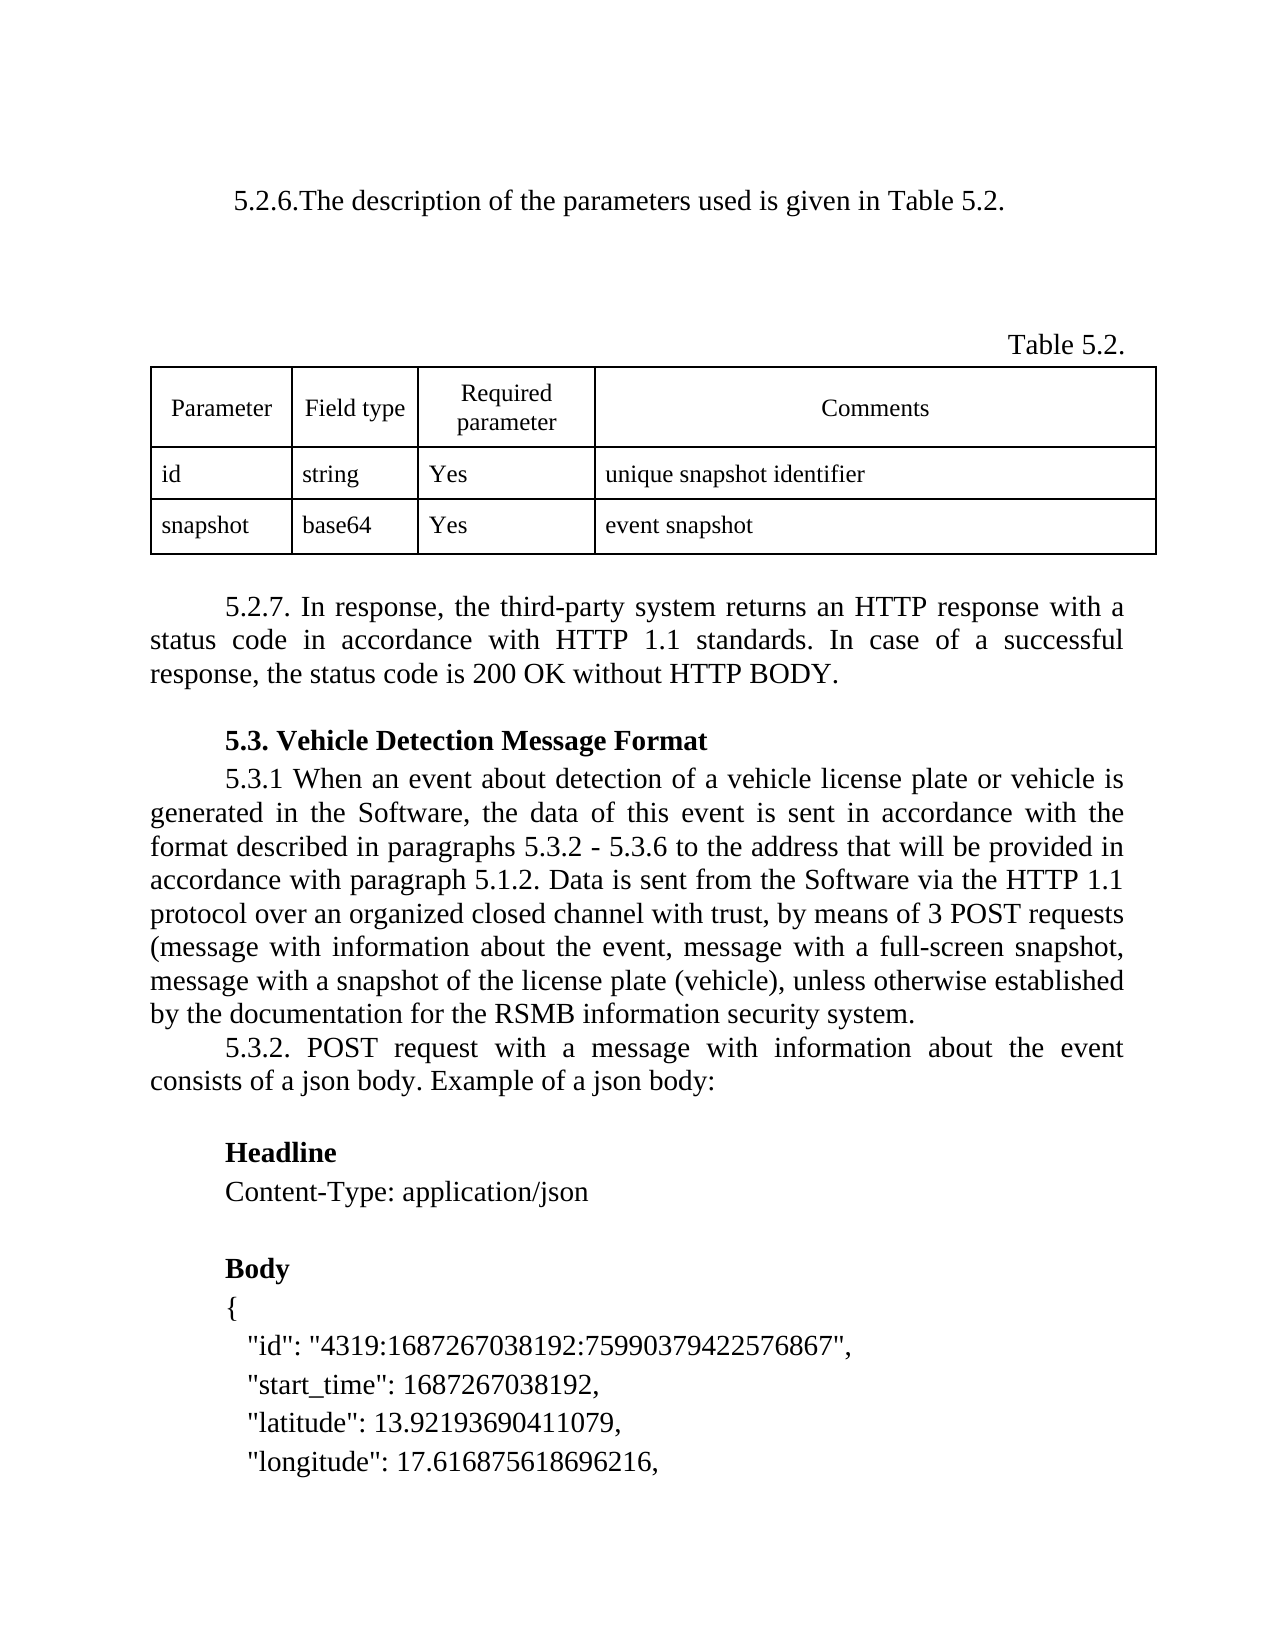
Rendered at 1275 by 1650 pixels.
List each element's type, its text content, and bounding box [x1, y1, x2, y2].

table_header Parameter [152, 368, 291, 446]
table_header Required parameter [419, 368, 594, 446]
text 5.3. Vehicle Detection Message Format [150, 723, 1125, 757]
table_cell id [152, 448, 291, 498]
text "latitude": 13.92193690411079, [225, 1405, 1125, 1439]
text Table 5.2. [225, 327, 1125, 361]
text "id": "4319:1687267038192:75990379422576867", [225, 1328, 1125, 1362]
text "start_time": 1687267038192, [225, 1367, 1125, 1400]
text Body [225, 1251, 1125, 1285]
table_header Field type [293, 368, 417, 446]
table_cell Yes [419, 500, 594, 553]
table_cell unique snapshot identifier [596, 448, 1155, 498]
table_cell base64 [293, 500, 417, 553]
table_cell snapshot [152, 500, 291, 553]
text Headline [225, 1136, 1125, 1169]
text { [225, 1290, 1125, 1323]
table_header Comments [596, 368, 1155, 446]
table_cell string [293, 448, 417, 498]
text Content-Type: application/json [225, 1174, 1125, 1208]
text 5.3.1 When an event about detection of a vehicle license plate or vehicle is generated in the Software, the data of this event is sent in accordance with the format described in paragraphs 5.3.2 - 5.3.6 to the address that will be provided in accordance with paragraph 5.1.2. Data is sent from the Software via the HTTP 1.1 protocol over an organized closed channel with trust, by means of 3 POST requests (message with information about the event, message with a full-screen snapshot, message with a snapshot of the license plate (vehicle), unless otherwise established by the documentation for the RSMB information security system. [150, 762, 1125, 1030]
text 5.3.2. POST request with a message with information about the event consists of a json body. Example of a json body: [150, 1030, 1125, 1097]
text 5.2.6.The description of the parameters used is given in Table 5.2. [150, 183, 1125, 217]
text "longitude": 17.616875618696216, [225, 1444, 1125, 1477]
table_cell event snapshot [596, 500, 1155, 553]
text 5.2.7. In response, the third-party system returns an HTTP response with a status code in accordance with HTTP 1.1 standards. In case of a successful response, the status code is 200 OK without HTTP BODY. [150, 589, 1125, 689]
table_cell Yes [419, 448, 594, 498]
